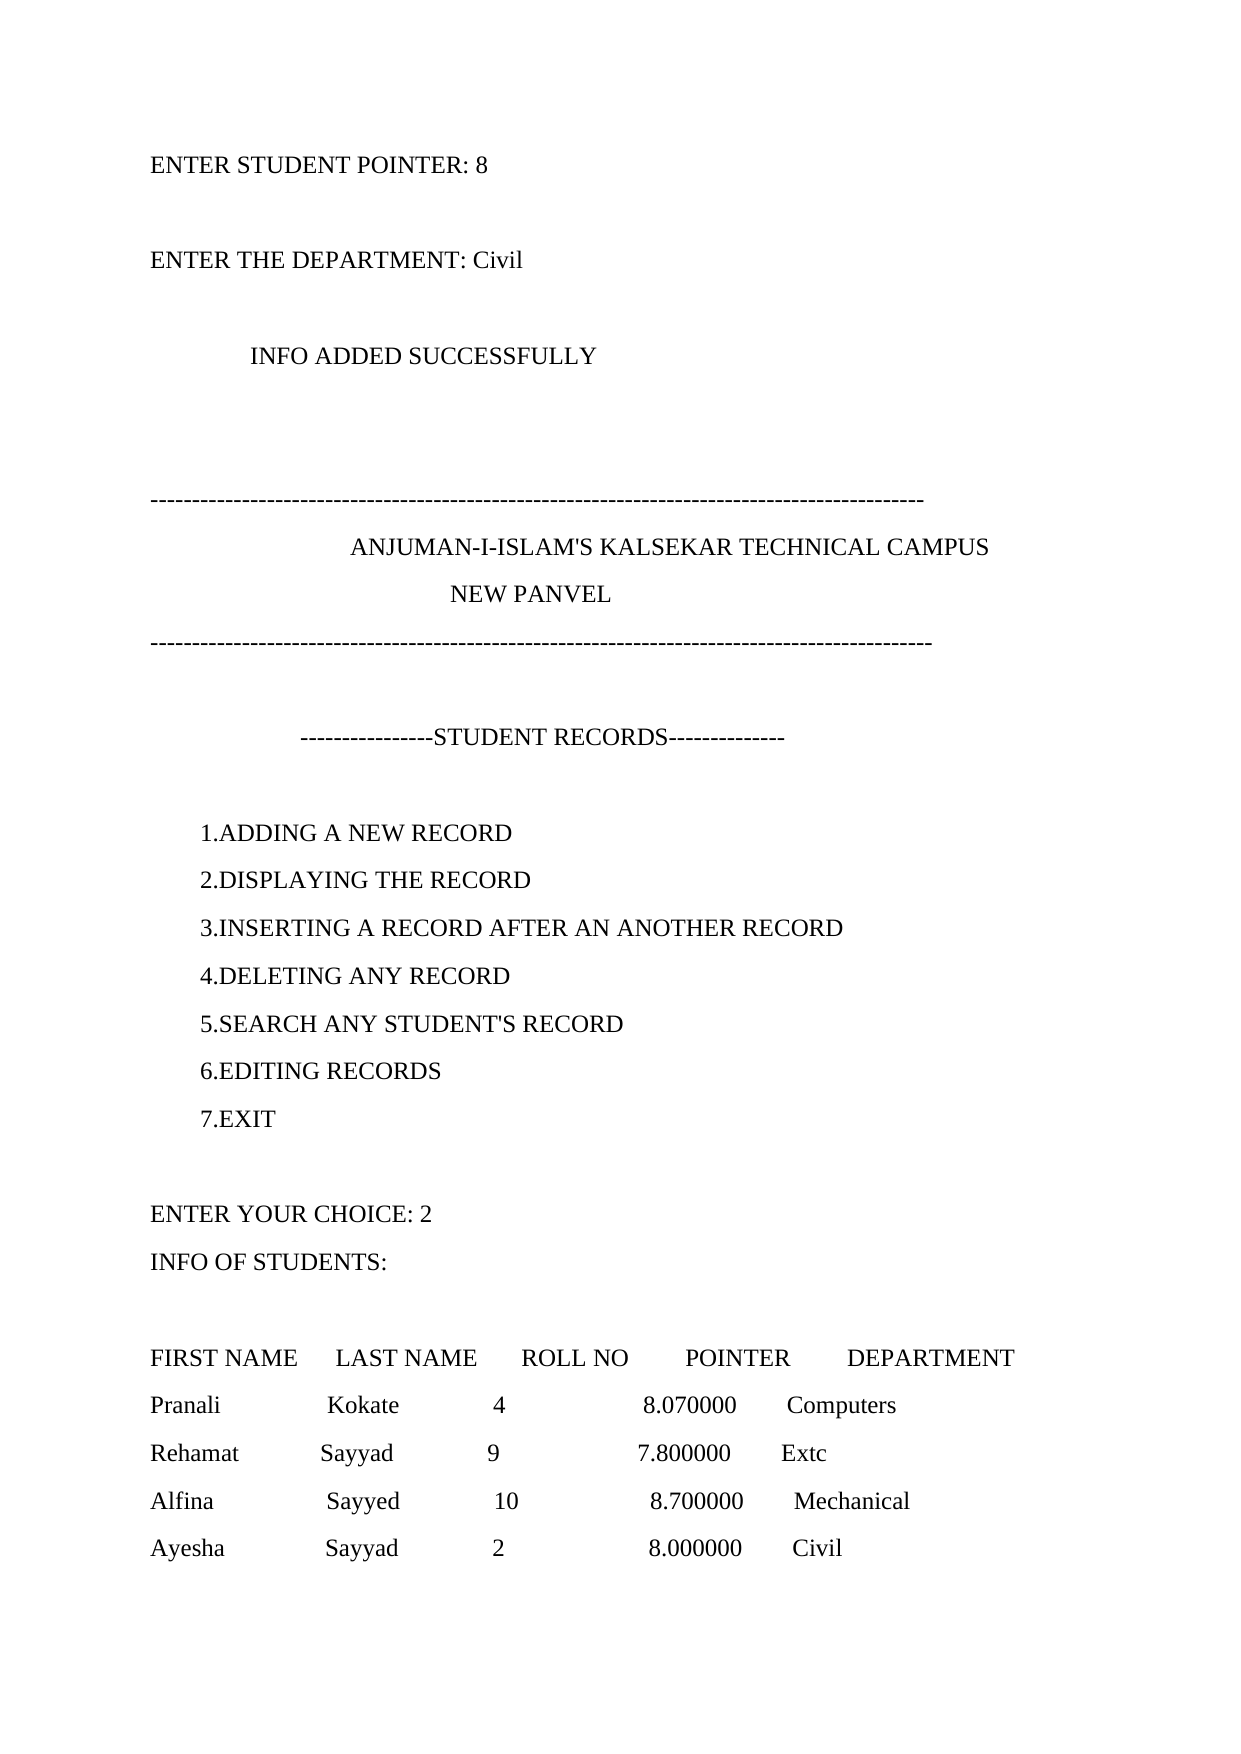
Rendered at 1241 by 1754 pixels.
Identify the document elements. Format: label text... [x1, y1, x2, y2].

text ENTER THE DEPARTMENT: Civil [150, 245, 1090, 274]
text INFO ADDED SUCCESSFULLY [150, 341, 1090, 369]
text --------------------------------------------------------------------------------------------- [150, 484, 1090, 513]
text FIRST NAME LAST NAME ROLL NO POINTER DEPARTMENT [150, 1343, 1090, 1371]
text 4.DELETING ANY RECORD [150, 961, 1090, 990]
text 7.EXIT [150, 1104, 1090, 1133]
text Ayesha Sayyad 2 8.000000 Civil [150, 1533, 1090, 1562]
text ENTER YOUR CHOICE: 2 [150, 1199, 1090, 1228]
text Alfina Sayyed 10 8.700000 Mechanical [150, 1486, 1090, 1514]
text ENTER STUDENT POINTER: 8 [150, 150, 1090, 179]
text NEW PANVEL [150, 579, 1090, 608]
text 3.INSERTING A RECORD AFTER AN ANOTHER RECORD [150, 913, 1090, 942]
text 5.SEARCH ANY STUDENT'S RECORD [150, 1009, 1090, 1037]
text ---------------------------------------------------------------------------------------------- [150, 627, 1090, 656]
text Pranali Kokate 4 8.070000 Computers [150, 1390, 1090, 1419]
text 1.ADDING A NEW RECORD [150, 818, 1090, 847]
text ANJUMAN-I-ISLAM'S KALSEKAR TECHNICAL CAMPUS [150, 532, 1090, 560]
text ----------------STUDENT RECORDS-------------- [150, 722, 1090, 751]
text Rehamat Sayyad 9 7.800000 Extc [150, 1438, 1090, 1467]
text INFO OF STUDENTS: [150, 1247, 1090, 1276]
text 6.EDITING RECORDS [150, 1056, 1090, 1085]
text 2.DISPLAYING THE RECORD [150, 866, 1090, 894]
